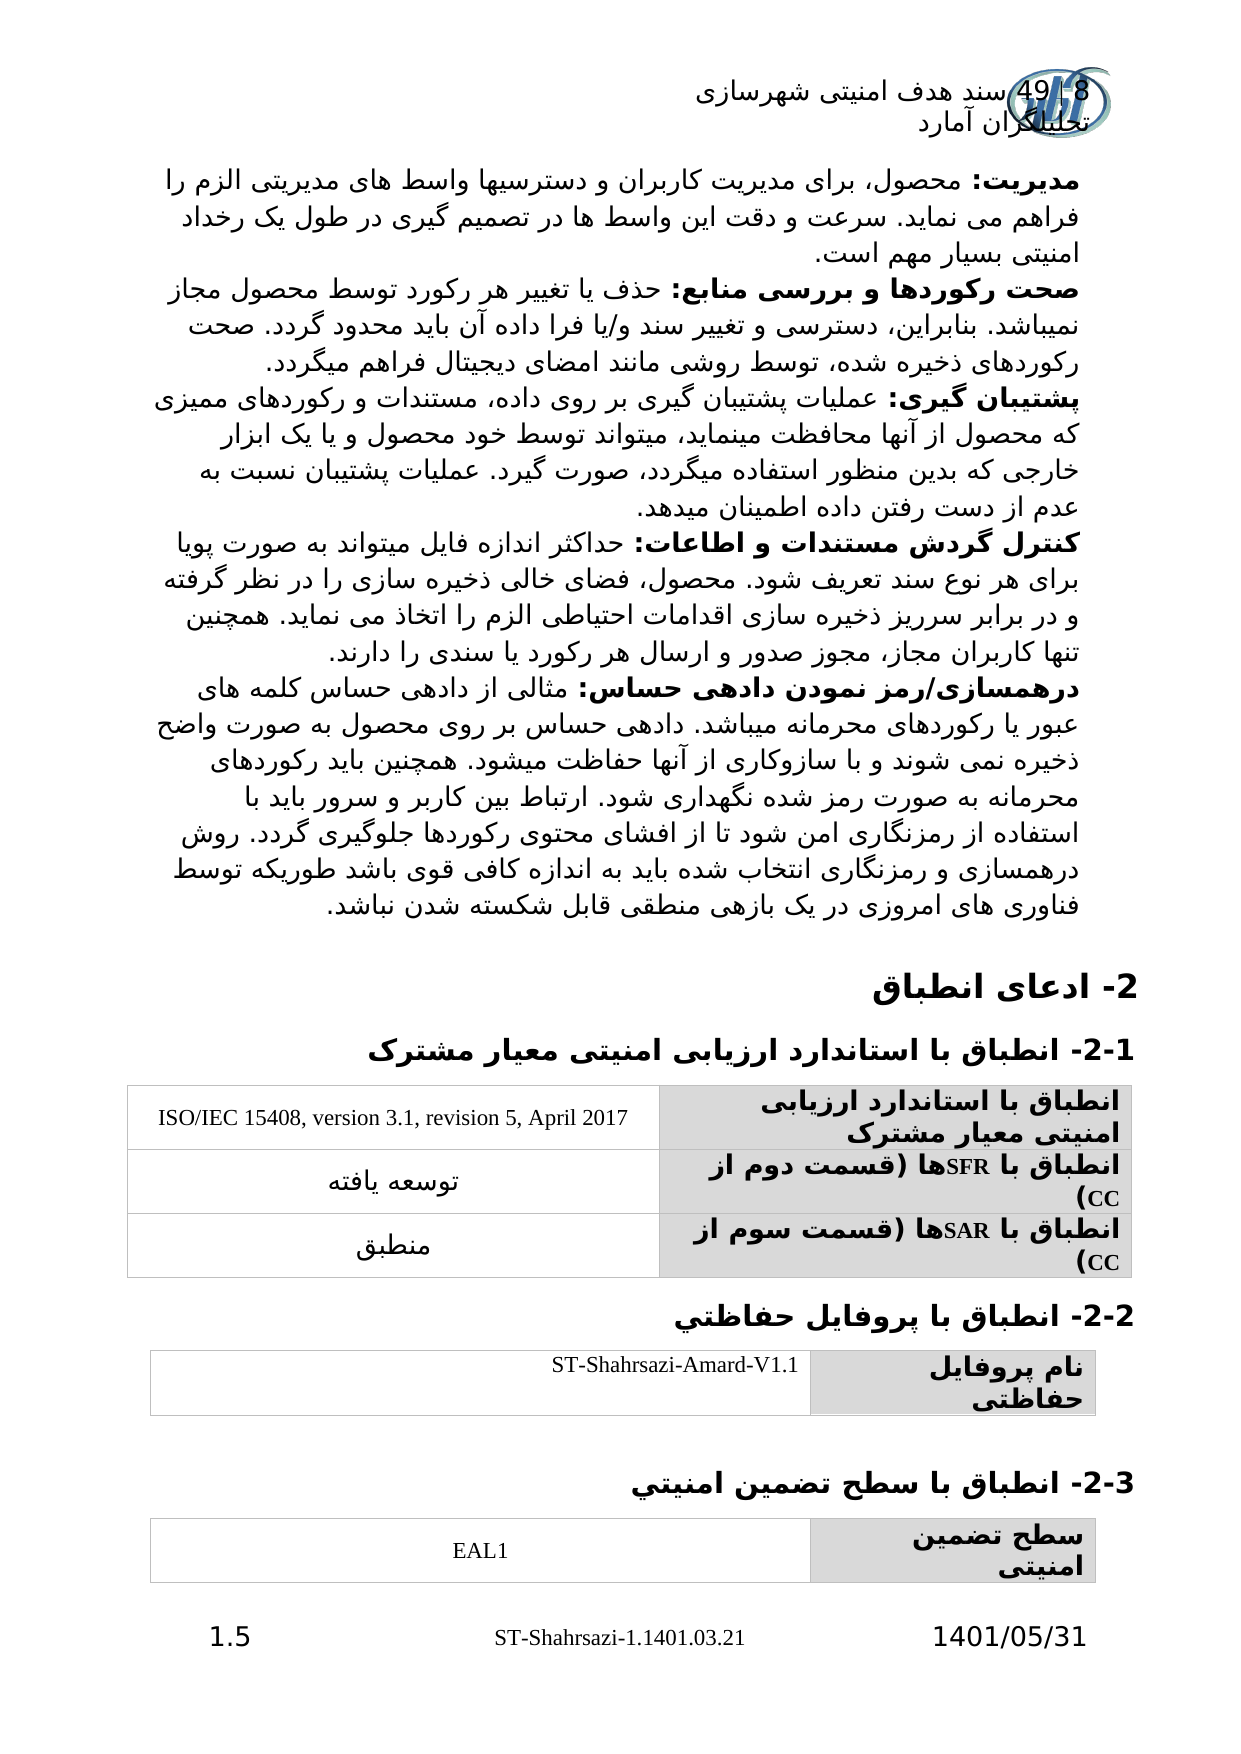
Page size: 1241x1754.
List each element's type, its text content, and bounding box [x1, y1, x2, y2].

text کنترل گردش مستندات و اطاعات: حداکثر اندازه فایل میتواند به صورت پویا برای هر نوع سند تعریف شود. محصول، فضای خالی ذخیره سازی را در نظر گرفته و در برابر سرریز ذخیره سازی اقدامات احتیاطی الزم را اتخاذ می نماید. همچنین تنها کاربران مجاز، مجوز صدور و ارسال هر رکورد یا سندی را دارند. [150, 527, 1080, 667]
table_cell منطبق [128, 1214, 659, 1277]
table_header نام پروفایل حفاظتی [811, 1351, 1095, 1414]
text درهمسازی/رمز نمودن دادهی حساس: مثالی از دادهی حساس کلمه های عبور یا رکوردهای محرمانه میباشد. دادهی حساس بر روی محصول به صورت واضح ذخیره نمی شوند و با سازوکاری از آنها حفاظت میشود. همچنین باید رکوردهای محرمانه به صورت رمز شده نگهداری شود. ارتباط بین کاربر و سرور باید با استفاده از رمزنگاری امن شود تا از افشای محتوی رکوردها جلوگیری گردد. روش درهمسازی و رمزنگاری انتخاب شده باید به اندازه کافی قوی باشد طوریکه توسط فناوری های امروزی در یک بازهی منطقی قابل شکسته شدن نباشد. [150, 672, 1080, 921]
text صحت رکوردها و بررسی منابع: حذف یا تغییر هر رکورد توسط محصول مجاز نمیباشد. بنابراین، دسترسی و تغییر سند و/یا فرا داده آن باید محدود گردد. صحت رکوردهای ذخیره شده، توسط روشی مانند امضای دیجیتال فراهم میگردد. [150, 273, 1080, 377]
table_cell انطباق با SARها (قسمت سوم از CC) [660, 1214, 1131, 1277]
table_header سطح تضمين امنیتی [811, 1519, 1095, 1582]
text پشتیبان گیری: عملیات پشتیبان گیری بر روی داده، مستندات و رکوردهای ممیزی که محصول از آنها محافظت مینماید، میتواند توسط خود محصول و یا یک ابزار خارجی که بدین منظور استفاده میگردد، صورت گیرد. عملیات پشتیبان نسبت به عدم از دست رفتن داده اطمینان میدهد. [150, 382, 1080, 522]
subtitle ادعای انطباق [150, 968, 1090, 1006]
table_header ST-Shahrsazi-Amard-V1.1 [151, 1351, 810, 1414]
subtitle انطباق با پروفايل حفاظتي [150, 1299, 1060, 1333]
table_header EAL1 [151, 1519, 810, 1582]
table_header ISO/IEC 15408, version 3.1, revision 5, April 2017 [128, 1086, 659, 1149]
text مدیریت: محصول، برای مدیریت کاربران و دسترسیها واسط های مدیریتی الزم را فراهم می نماید. سرعت و دقت این واسط ها در تصمیم گیری در طول یک رخداد امنیتی بسیار مهم است. [150, 165, 1080, 269]
picture [992, 37, 1124, 149]
subtitle انطباق با استاندارد ارزیابی امنیتی معیار مشترک [150, 1033, 1060, 1067]
table_cell توسعه یافته [128, 1150, 659, 1213]
table_header انطباق با استاندارد ارزیابی امنیتی معیار مشترک [660, 1086, 1131, 1149]
subtitle انطباق با سطح تضمين امنيتي [150, 1467, 1060, 1501]
table_cell انطباق با SFRها (قسمت دوم از CC) [660, 1150, 1131, 1213]
